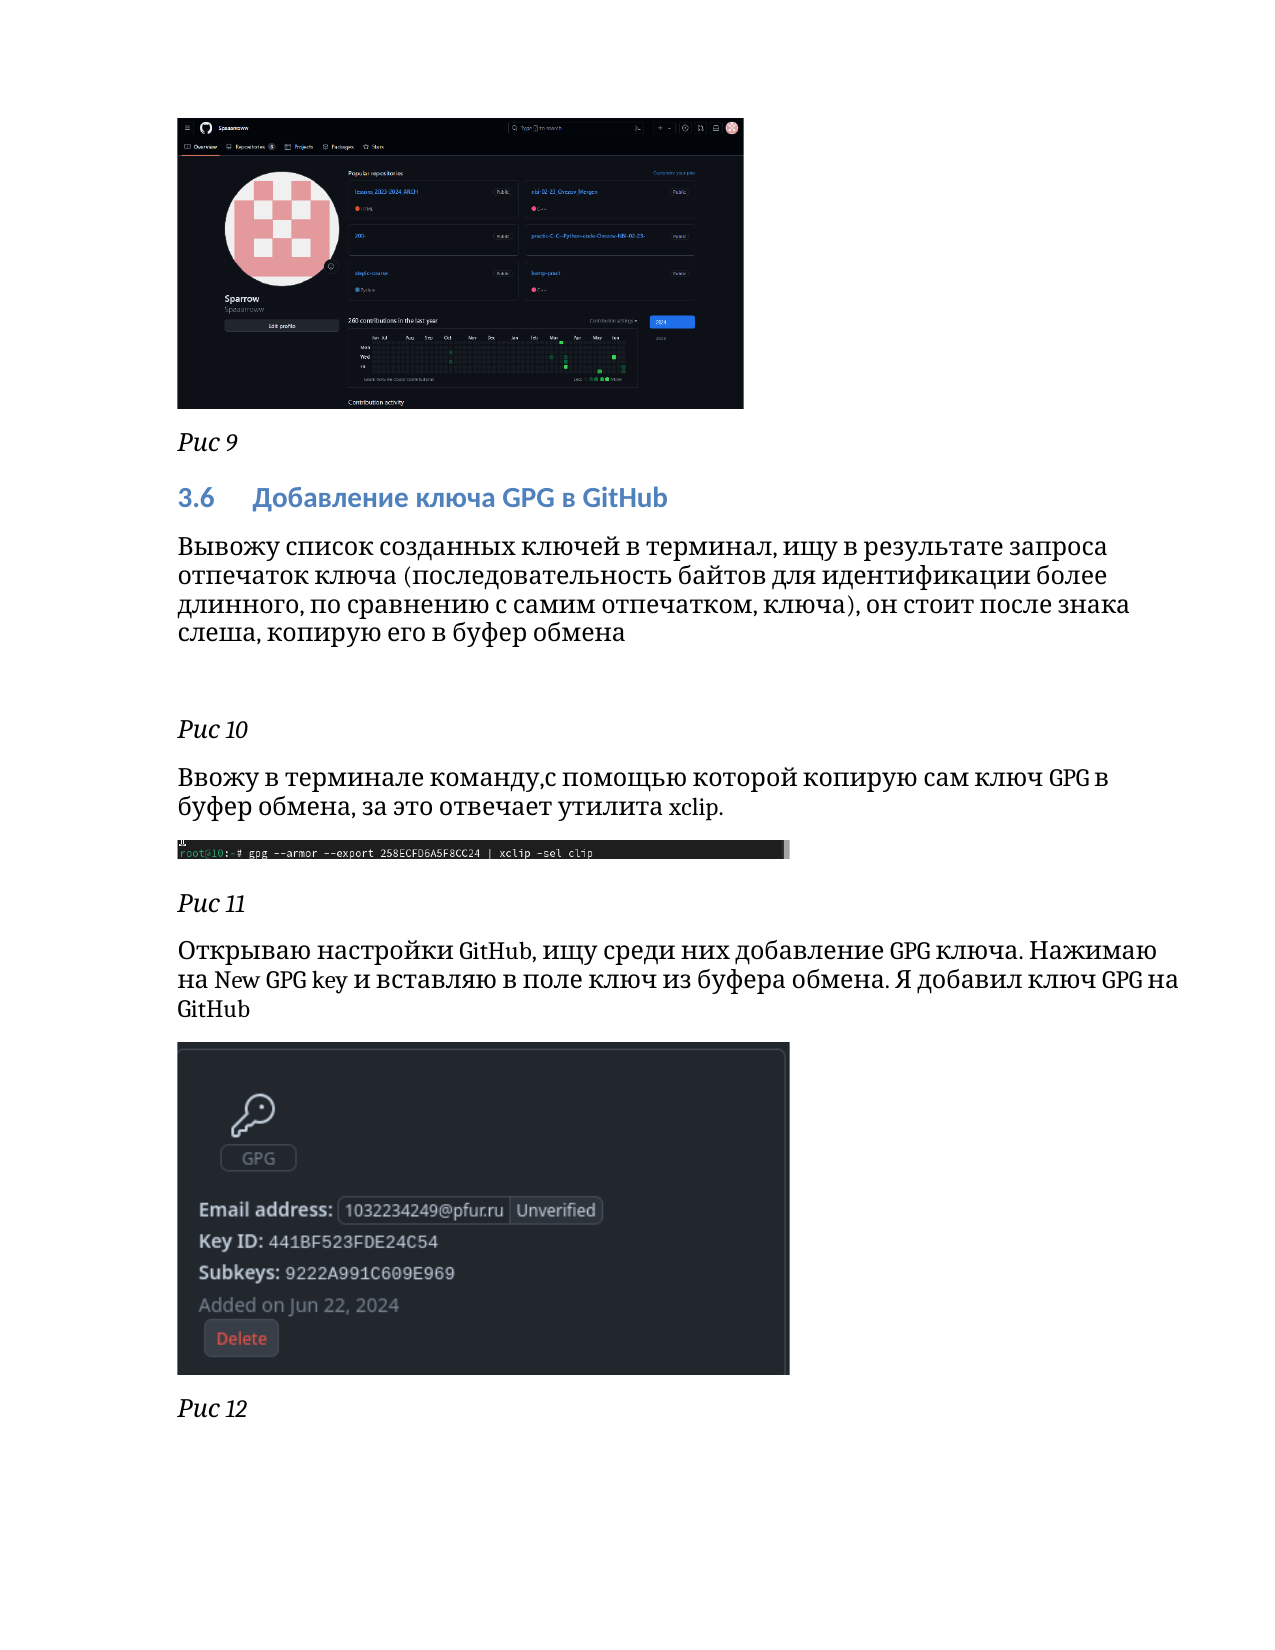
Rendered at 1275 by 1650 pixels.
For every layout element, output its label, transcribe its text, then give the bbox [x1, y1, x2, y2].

text Открываю настройки GitHub, ищу среди них добавление GPG ключа. Нажимаю на New GPG key и вставляю в поле ключ из буфера обмена. Я добавил ключ GPG на GitHub [177, 937, 1186, 1023]
picture [177, 118, 744, 409]
text Рис 9 [177, 429, 1186, 458]
text Рис 11 [177, 890, 1186, 918]
picture [177, 1042, 790, 1375]
text Рис 12 [177, 1395, 1186, 1424]
text Рис 10 [177, 716, 1186, 745]
text Ввожу в терминале команду,с помощью которой копирую сам ключ GPG в буфер обмена, за это отвечает утилита xclip. [177, 764, 1186, 821]
text Вывожу список созданных ключей в терминал, ищу в результате запроса отпечаток ключа (последовательность байтов для идентификации более длинного, по сравнению с самим отпечатком, ключа), он стоит после знака слеша, копирую его в буфер обмена [177, 533, 1186, 648]
subtitle 3.6 Добавление ключа GPG в GitHub [177, 479, 1186, 514]
picture [177, 840, 790, 859]
